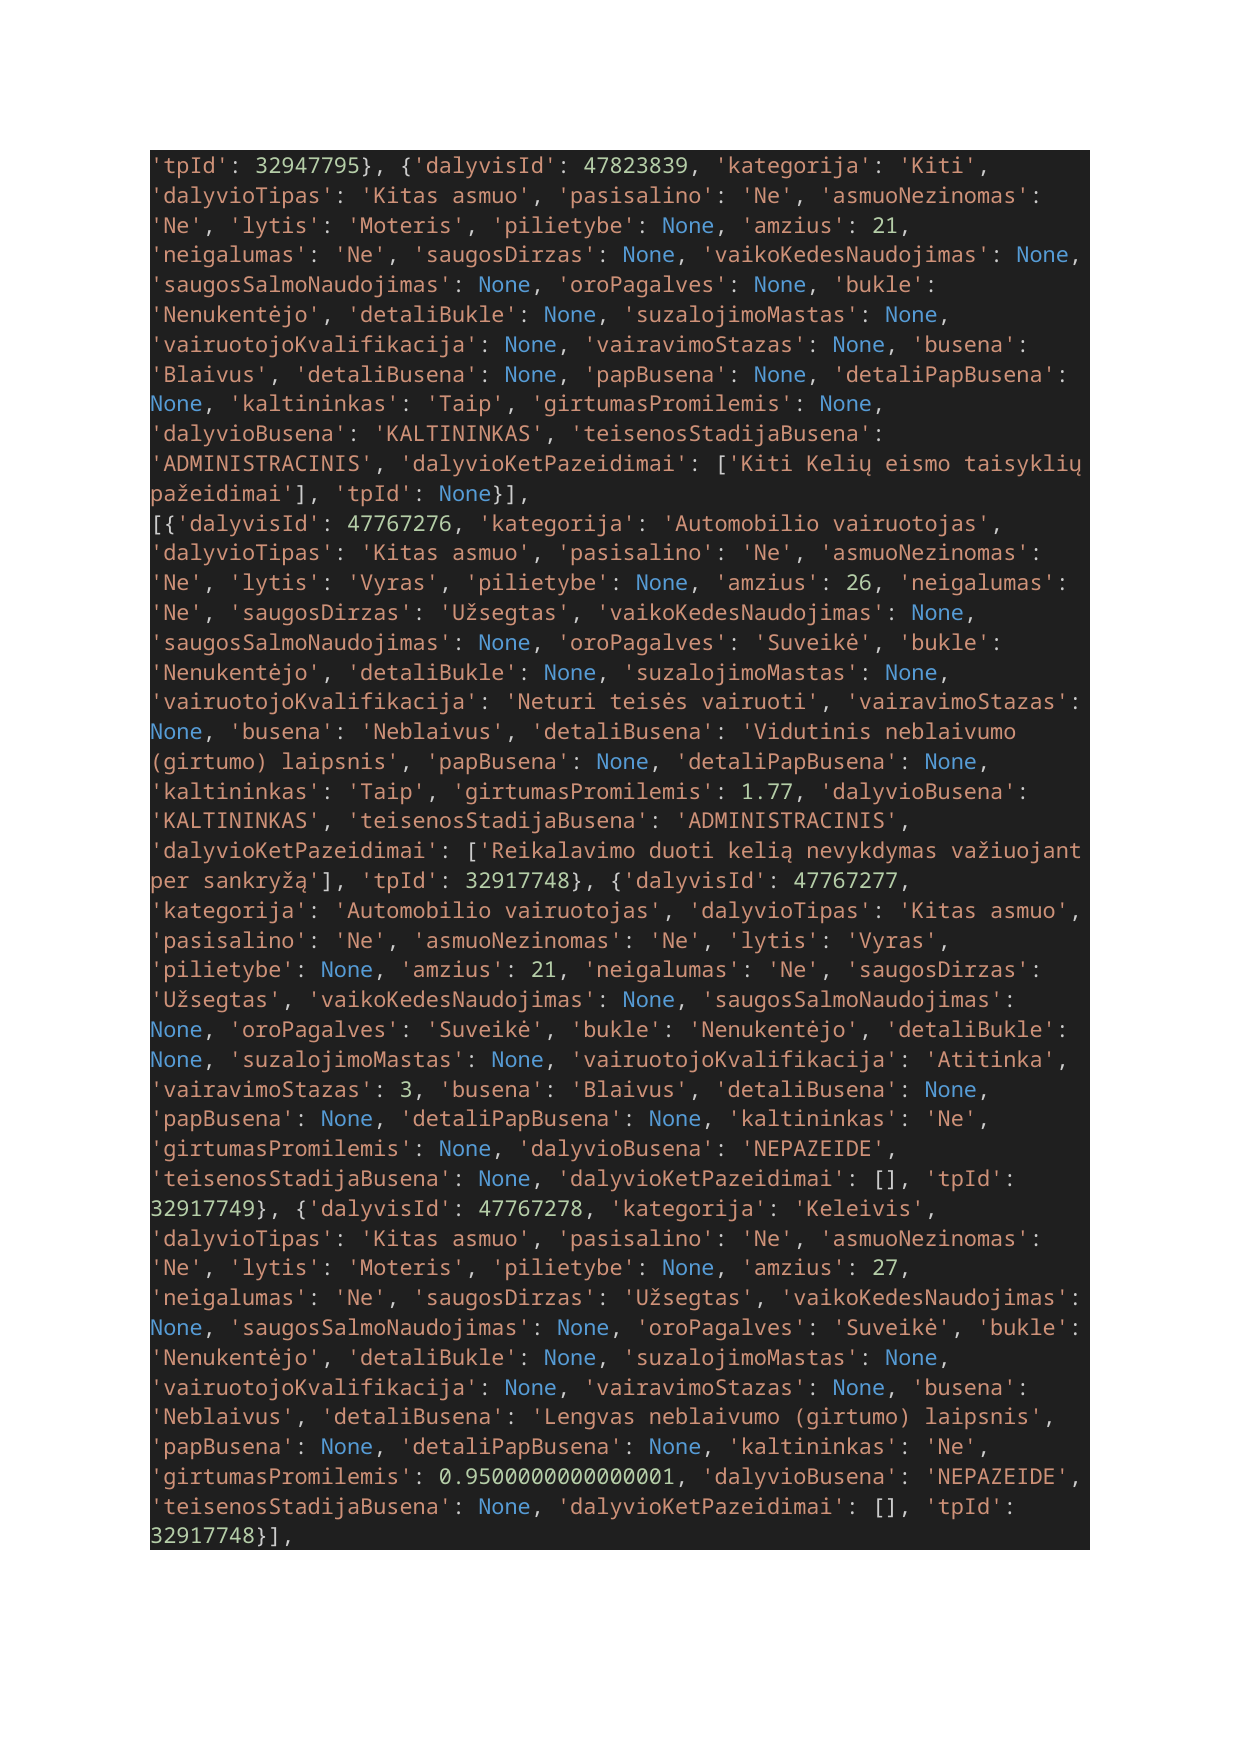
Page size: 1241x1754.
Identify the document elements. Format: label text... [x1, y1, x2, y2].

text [150, 150, 1090, 507]
text [{'dalyvisId': 47767276, 'kategorija': 'Automobilio vairuotojas', 'dalyvioTipas': 'Kitas asmuo', 'pasisalino': 'Ne', 'asmuoNezinomas': 'Ne', 'lytis': 'Vyras', 'pilietybe': None, 'amzius': 26, 'neigalumas': 'Ne', 'saugosDirzas': 'Užsegtas', 'vaikoKedesNaudojimas': None, 'saugosSalmoNaudojimas': None, 'oroPagalves': 'Suveikė', 'bukle': 'Nenukentėjo', 'detaliBukle': None, 'suzalojimoMastas': None, 'vairuotojoKvalifikacija': 'Neturi teisės vairuoti', 'vairavimoStazas': None, 'busena': 'Neblaivus', 'detaliBusena': 'Vidutinis neblaivumo (girtumo) laipsnis', 'papBusena': None, 'detaliPapBusena': None, 'kaltininkas': 'Taip', 'girtumasPromilemis': 1.77, 'dalyvioBusena': 'KALTININKAS', 'teisenosStadijaBusena': 'ADMINISTRACINIS', 'dalyvioKetPazeidimai': ['Reikalavimo duoti kelią nevykdymas važiuojant per sankryžą'], 'tpId': 32917748}, {'dalyvisId': 47767277, 'kategorija': 'Automobilio vairuotojas', 'dalyvioTipas': 'Kitas asmuo', 'pasisalino': 'Ne', 'asmuoNezinomas': 'Ne', 'lytis': 'Vyras', 'pilietybe': None, 'amzius': 21, 'neigalumas': 'Ne', 'saugosDirzas': 'Užsegtas', 'vaikoKedesNaudojimas': None, 'saugosSalmoNaudojimas': None, 'oroPagalves': 'Suveikė', 'bukle': 'Nenukentėjo', 'detaliBukle': None, 'suzalojimoMastas': None, 'vairuotojoKvalifikacija': 'Atitinka', 'vairavimoStazas': 3, 'busena': 'Blaivus', 'detaliBusena': None, 'papBusena': None, 'detaliPapBusena': None, 'kaltininkas': 'Ne', 'girtumasPromilemis': None, 'dalyvioBusena': 'NEPAZEIDE', 'teisenosStadijaBusena': None, 'dalyvioKetPazeidimai': [], 'tpId': 32917749}, {'dalyvisId': 47767278, 'kategorija': 'Keleivis', 'dalyvioTipas': 'Kitas asmuo', 'pasisalino': 'Ne', 'asmuoNezinomas': 'Ne', 'lytis': 'Moteris', 'pilietybe': None, 'amzius': 27, 'neigalumas': 'Ne', 'saugosDirzas': 'Užsegtas', 'vaikoKedesNaudojimas': None, 'saugosSalmoNaudojimas': None, 'oroPagalves': 'Suveikė', 'bukle': 'Nenukentėjo', 'detaliBukle': None, 'suzalojimoMastas': None, 'vairuotojoKvalifikacija': None, 'vairavimoStazas': None, 'busena': 'Neblaivus', 'detaliBusena': 'Lengvas neblaivumo (girtumo) laipsnis', 'papBusena': None, 'detaliPapBusena': None, 'kaltininkas': 'Ne', 'girtumasPromilemis': 0.9500000000000001, 'dalyvioBusena': 'NEPAZEIDE', 'teisenosStadijaBusena': None, 'dalyvioKetPazeidimai': [], 'tpId': 32917748}], [150, 507, 1090, 1550]
